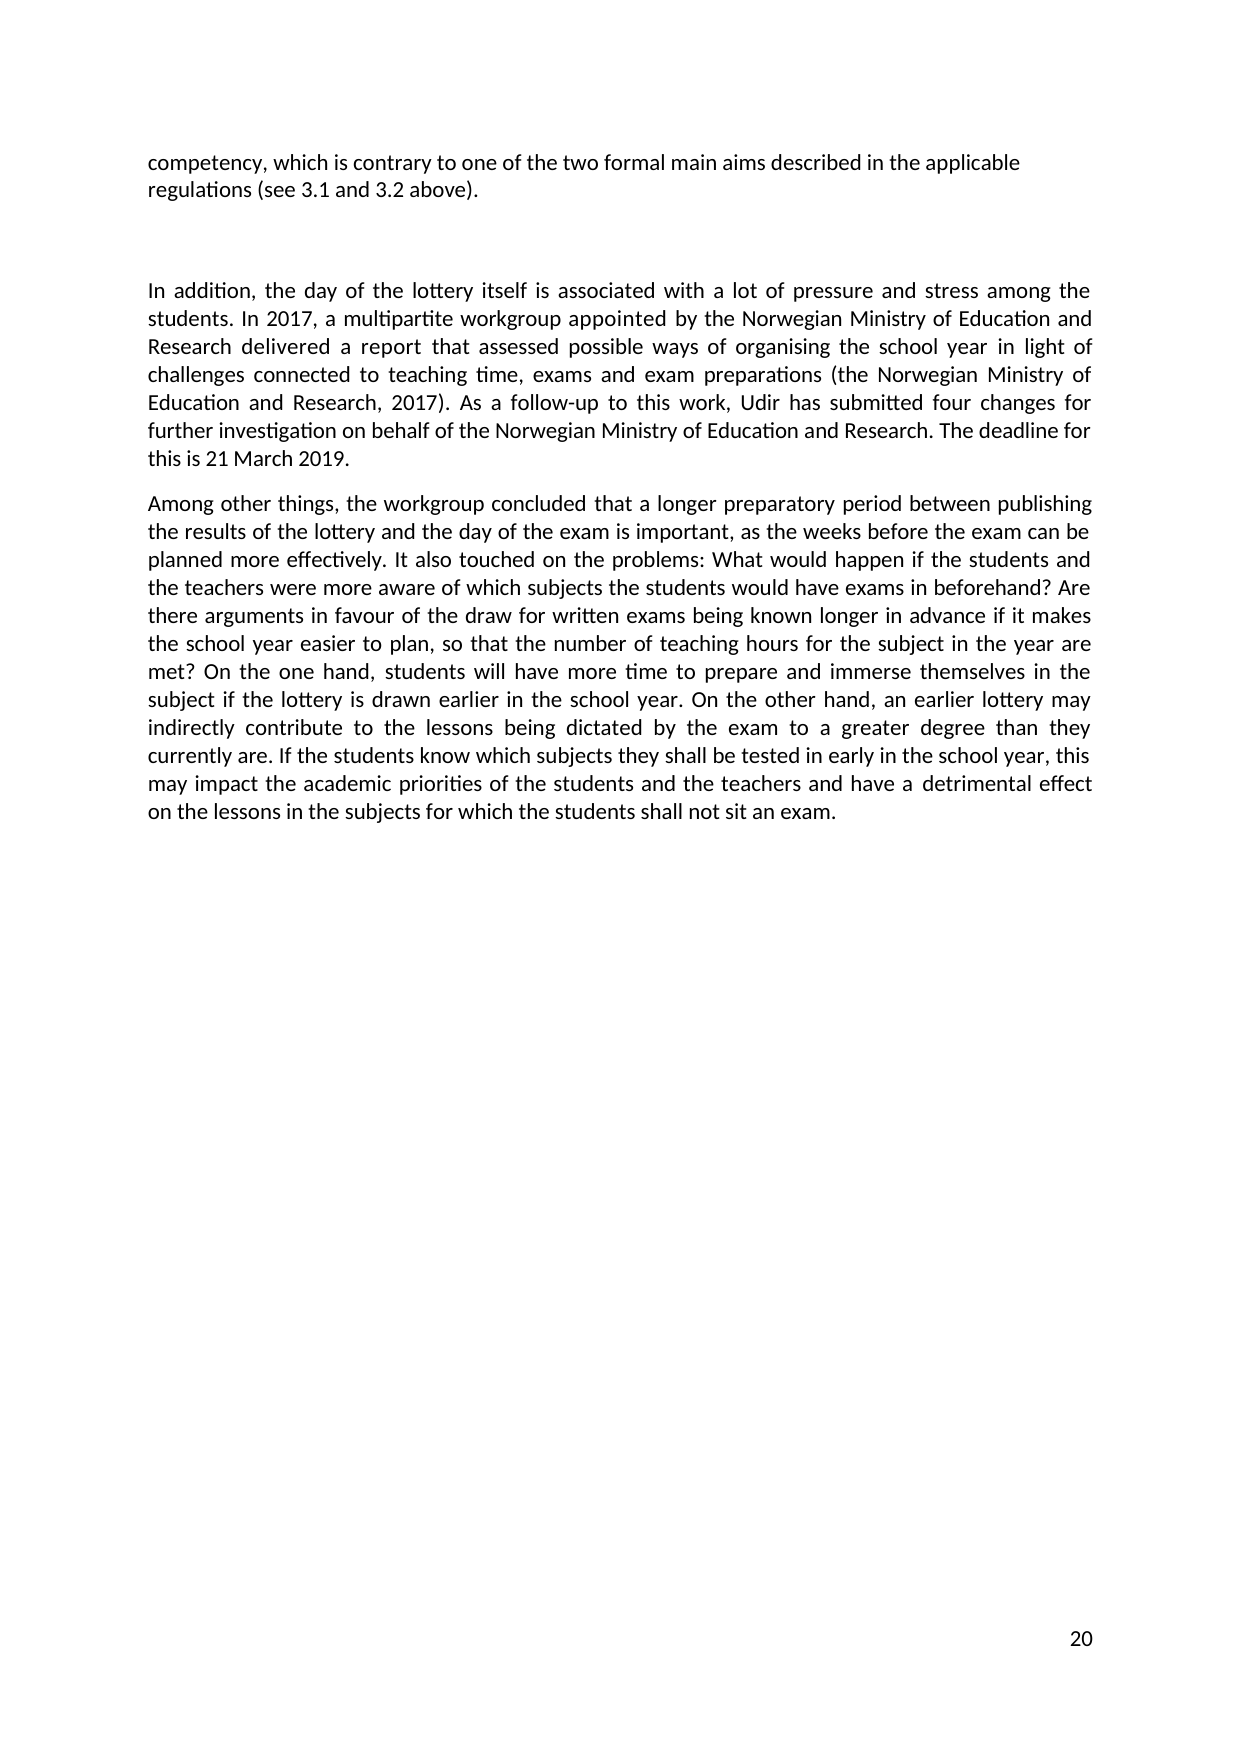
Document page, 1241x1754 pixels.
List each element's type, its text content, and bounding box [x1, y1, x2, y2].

text Among other things, the workgroup concluded that a longer preparatory period between publishing the results of the lottery and the day of the exam is important, as the weeks before the exam can be planned more effectively. It also touched on the problems: What would happen if the students and the teachers were more aware of which subjects the students would have exams in beforehand? Are there arguments in favour of the draw for written exams being known longer in advance if it makes the school year easier to plan, so that the number of teaching hours for the subject in the year are met? On the one hand, students will have more time to prepare and immerse themselves in the subject if the lottery is drawn earlier in the school year. On the other hand, an earlier lottery may indirectly contribute to the lessons being dictated by the exam to a greater degree than they currently are. If the students know which subjects they shall be tested in early in the school year, this may impact the academic priorities of the students and the teachers and have a detrimental effect on the lessons in the subjects for which the students shall not sit an exam. [148, 489, 1093, 825]
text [148, 148, 1093, 260]
text In addition, the day of the lottery itself is associated with a lot of pressure and stress among the students. In 2017, a multipartite workgroup appointed by the Norwegian Ministry of Education and Research delivered a report that assessed possible ways of organising the school year in light of challenges connected to teaching time, exams and exam preparations (the Norwegian Ministry of Education and Research, 2017). As a follow-up to this work, Udir has submitted four changes for further investigation on behalf of the Norwegian Ministry of Education and Research. The deadline for this is 21 March 2019. [148, 276, 1093, 472]
